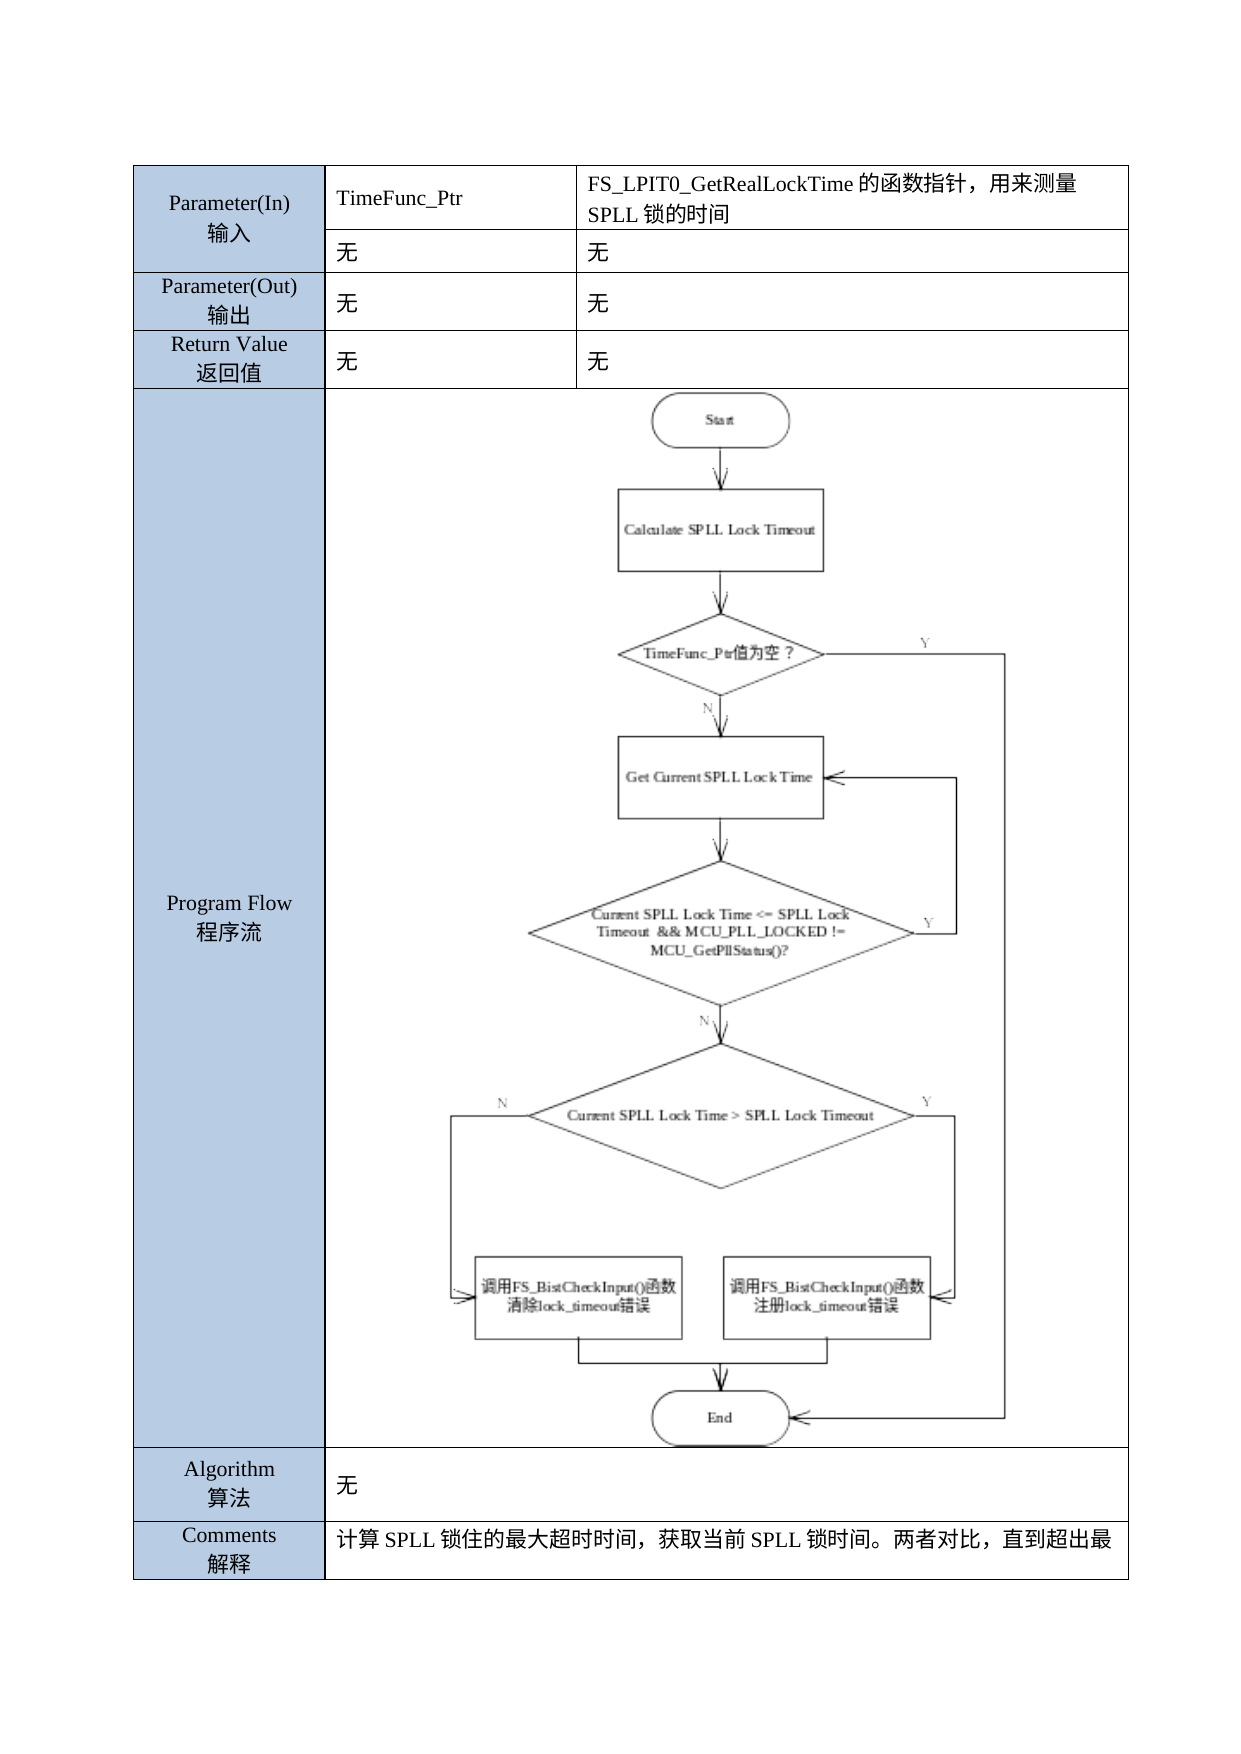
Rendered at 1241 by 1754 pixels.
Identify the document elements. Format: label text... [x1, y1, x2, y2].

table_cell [326, 1522, 1128, 1579]
table_cell Algorithm 算法 [134, 1448, 324, 1521]
table_cell TimeFunc_Ptr [326, 166, 576, 229]
table_cell FS_LPIT0_GetRealLockTime的函数指针，用来测量SPLL锁的时间 [577, 166, 1128, 229]
table_cell Parameter(Out) 输出 [134, 273, 324, 330]
table_cell Comments 解释 [134, 1522, 324, 1579]
table_cell 无 [326, 1448, 1128, 1521]
table_cell Return Value 返回值 [134, 331, 324, 388]
table_cell Parameter(In) 输入 [134, 166, 324, 272]
table_cell 无 [326, 230, 576, 272]
table_cell Program Flow 程序流 [134, 389, 324, 1447]
table_cell 无 [326, 273, 576, 330]
table_cell 无 [577, 331, 1128, 388]
table_cell 无 [326, 331, 576, 388]
table_cell [326, 389, 1128, 1447]
table_cell 无 [577, 230, 1128, 272]
table_cell 无 [577, 273, 1128, 330]
